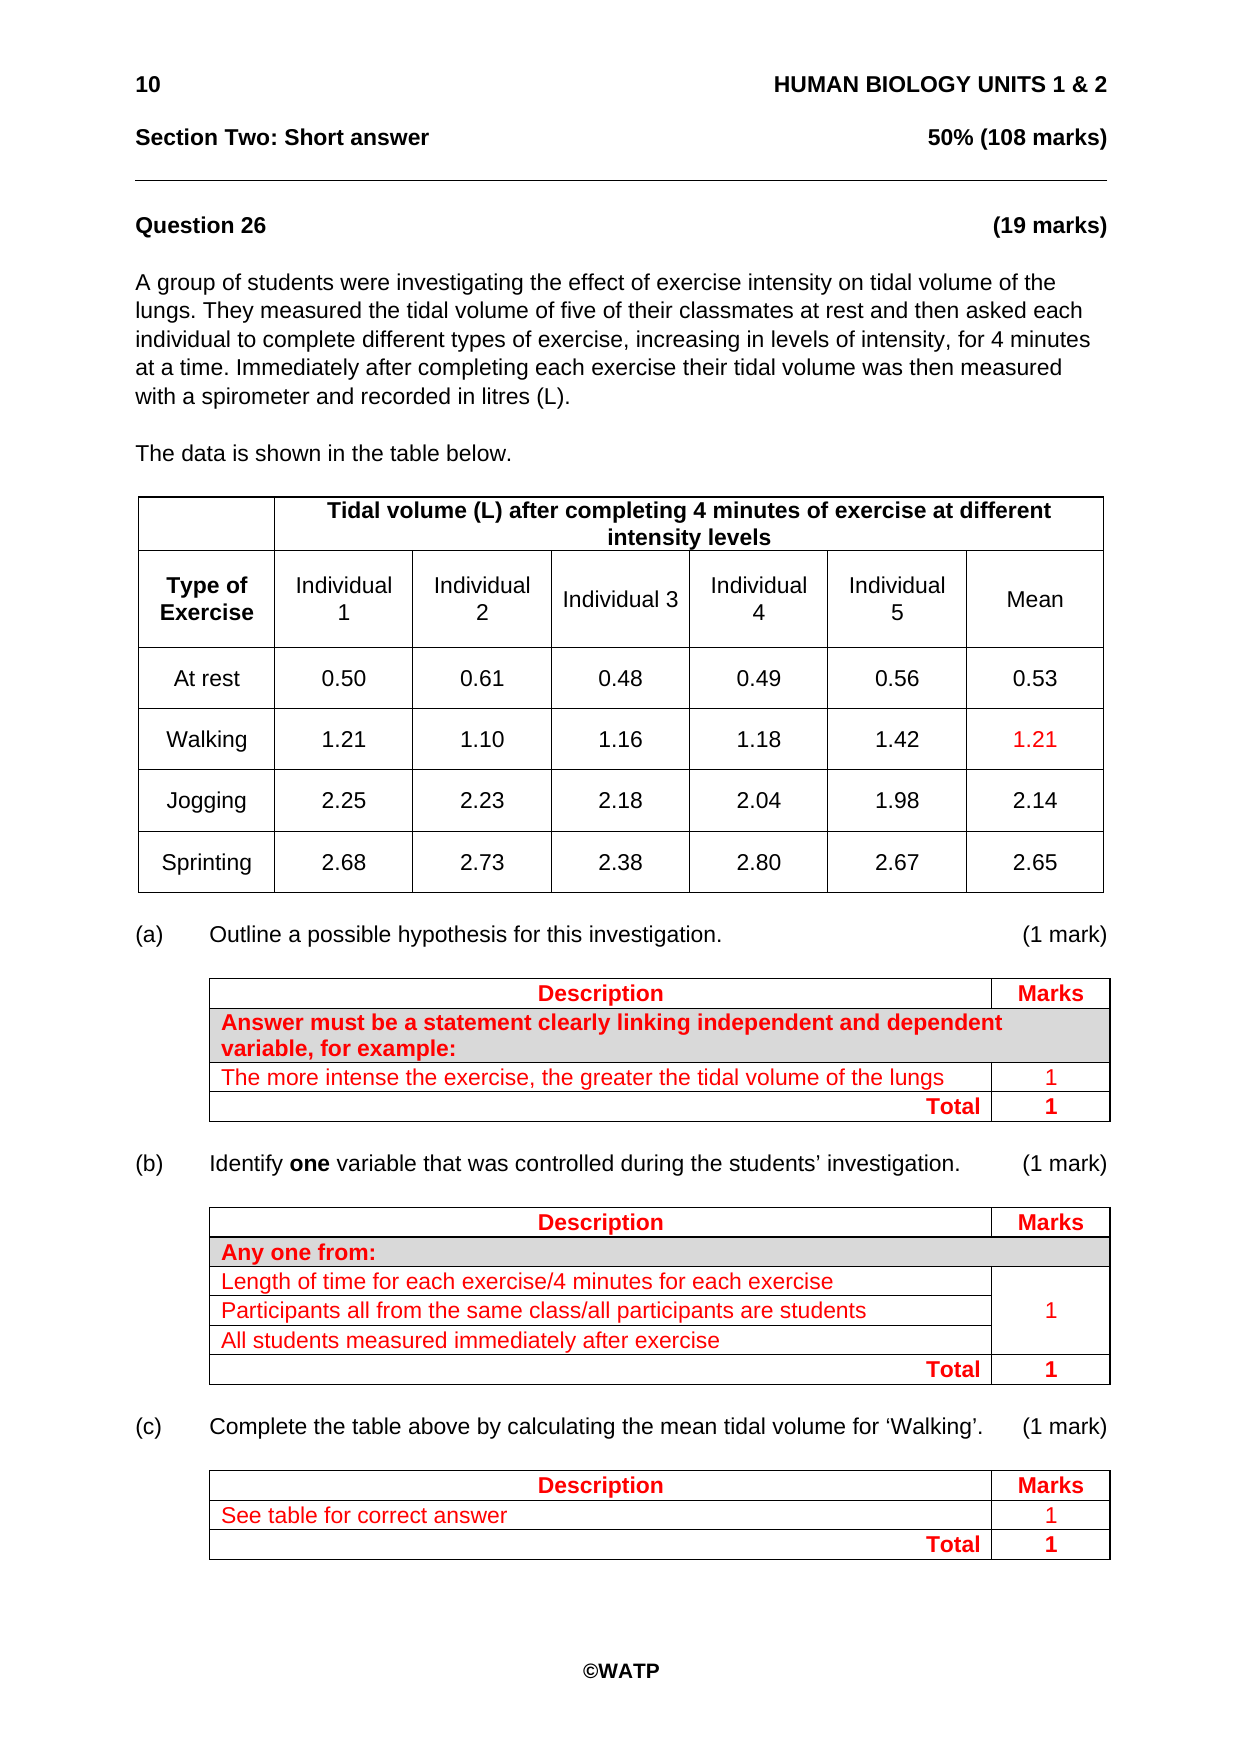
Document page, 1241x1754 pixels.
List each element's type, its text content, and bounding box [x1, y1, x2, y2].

table_cell Walking [139, 709, 274, 769]
table_cell Length of time for each exercise/4 minutes for each exercise [210, 1267, 991, 1295]
table_header Tidal volume (L) after completing 4 minutes of exercise at different intensity levels [275, 498, 1103, 550]
table_cell 1.98 [828, 770, 966, 831]
table_cell 1.42 [828, 709, 966, 769]
table_cell Type of Exercise [139, 551, 274, 647]
table_cell Any one from: [210, 1238, 1109, 1266]
table_cell 2.04 [690, 770, 827, 831]
table_cell 1 [992, 1501, 1109, 1529]
table_header Description [210, 1471, 991, 1499]
text The data is shown in the table below. [135, 439, 1107, 466]
table_header Marks [992, 1471, 1109, 1499]
table_cell Individual 5 [828, 551, 966, 647]
text Question 26 (19 marks) [135, 212, 1107, 238]
table_cell 1.18 [690, 709, 827, 769]
table_cell 2.23 [413, 770, 551, 831]
table_cell 0.56 [828, 648, 966, 708]
table_cell Individual 3 [552, 551, 689, 647]
table_header Marks [992, 1208, 1109, 1236]
table_cell 1.21 [967, 709, 1103, 769]
table_cell All students measured immediately after exercise [210, 1326, 991, 1354]
table_cell Total [210, 1530, 991, 1558]
table_cell 2.14 [967, 770, 1103, 831]
table_cell 2.73 [413, 832, 551, 892]
table_cell 0.48 [552, 648, 689, 708]
table_cell At rest [139, 648, 274, 708]
table_cell 0.53 [967, 648, 1103, 708]
table_cell 1.16 [552, 709, 689, 769]
table_cell 2.80 [690, 832, 827, 892]
table_cell 1.21 [275, 709, 412, 769]
table_header [139, 498, 274, 550]
table_cell Individual 2 [413, 551, 551, 647]
table_cell 1 [992, 1530, 1109, 1558]
table_cell Individual 1 [275, 551, 412, 647]
text (b) Identify one variable that was controlled during the students’ investigation. (1 mark) [135, 1150, 1107, 1176]
table_cell Jogging [139, 770, 274, 831]
table_cell 1 [992, 1063, 1109, 1091]
table_cell Total [210, 1355, 991, 1384]
table_cell Sprinting [139, 832, 274, 892]
table_cell 1 [992, 1092, 1109, 1121]
table_cell 2.67 [828, 832, 966, 892]
table_cell 1 [992, 1267, 1109, 1354]
table_cell Participants all from the same class/all participants are students [210, 1296, 991, 1325]
table_cell 1 [992, 1355, 1109, 1384]
table_cell Total [210, 1092, 991, 1121]
table_cell 0.61 [413, 648, 551, 708]
table_cell Individual 4 [690, 551, 827, 647]
table_cell The more intense the exercise, the greater the tidal volume of the lungs [210, 1063, 991, 1091]
text A group of students were investigating the effect of exercise intensity on tidal volume of the lungs. They measured the tidal volume of five of their classmates at rest and then asked each individual to complete different types of exercise, increasing in levels of intensity, for 4 minutes at a time. Immediately after completing each exercise their tidal volume was then measured with a spirometer and recorded in litres (L). [135, 269, 1107, 409]
table_header Description [210, 1208, 991, 1236]
table_cell 2.18 [552, 770, 689, 831]
table_cell Answer must be a statement clearly linking independent and dependent variable, for example: [210, 1009, 1109, 1062]
table_cell 2.65 [967, 832, 1103, 892]
text (a) Outline a possible hypothesis for this investigation. (1 mark) [135, 921, 1107, 948]
table_header Description [210, 979, 991, 1008]
table_cell Mean [967, 551, 1103, 647]
table_cell 0.49 [690, 648, 827, 708]
table_cell 2.68 [275, 832, 412, 892]
table_cell 1.10 [413, 709, 551, 769]
text Section Two: Short answer 50% (108 marks) [135, 123, 1107, 150]
table_cell 2.38 [552, 832, 689, 892]
table_cell See table for correct answer [210, 1501, 991, 1529]
table_header Marks [992, 979, 1109, 1008]
text (c) Complete the table above by calculating the mean tidal volume for ‘Walking’. (1 mark) [135, 1413, 1107, 1439]
table_cell 0.50 [275, 648, 412, 708]
table_cell 2.25 [275, 770, 412, 831]
